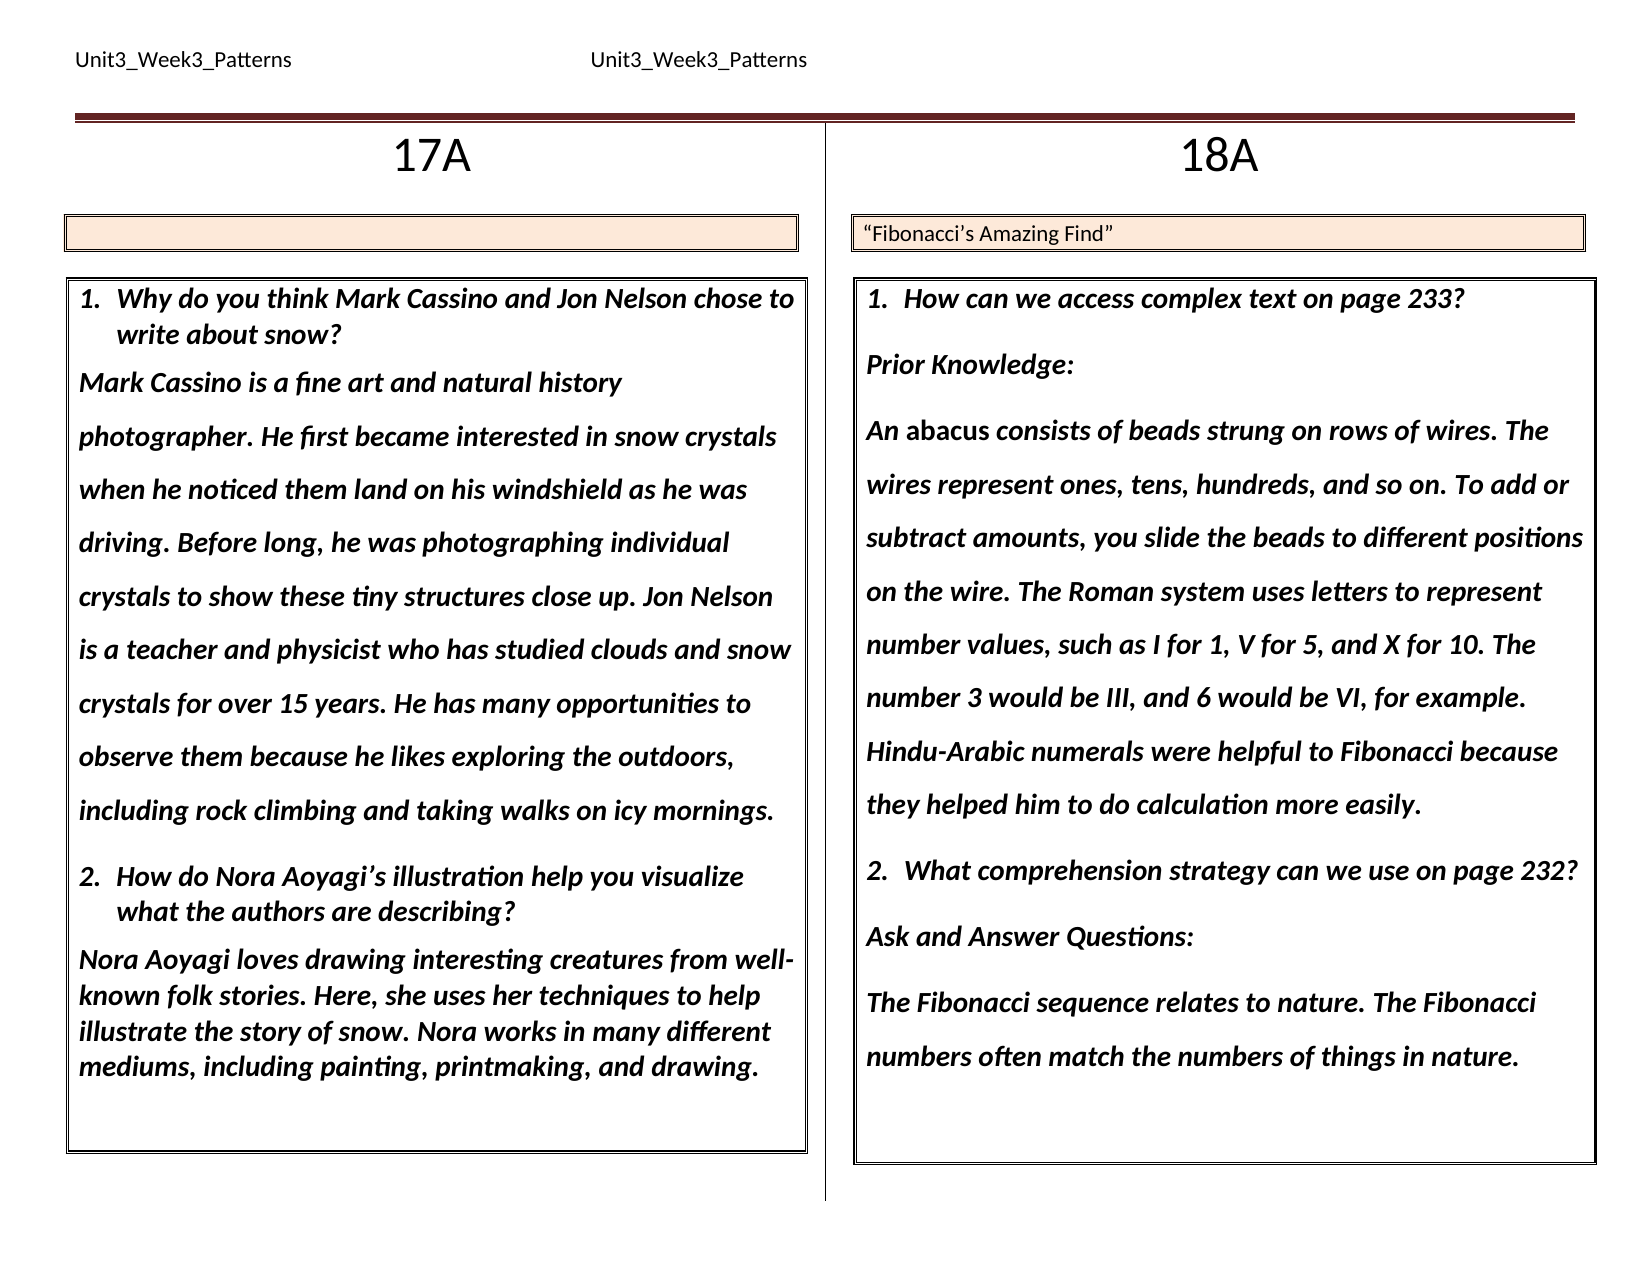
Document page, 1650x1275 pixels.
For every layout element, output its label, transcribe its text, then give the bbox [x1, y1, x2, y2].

table_header How can we access complex text on page 233? Prior Knowledge: An abacus consists of beads strung on rows of wires. The wires represent ones, tens, hundreds, and so on. To add or subtract amounts, you slide the beads to different positions on the wire. The Roman system uses letters to represent number values, such as I for 1, V for 5, and X for 10. The number 3 would be III, and 6 would be VI, for example. Hindu-Arabic numerals were helpful to Fibonacci because they helped him to do calculation more easily. What comprehension strategy can we use on page 232? Ask and Answer Questions: The Fibonacci sequence relates to nature. The Fibonacci numbers often match the numbers of things in nature. [857, 281, 1594, 1161]
text 17A [75, 123, 787, 184]
table_header Why do you think Mark Cassino and Jon Nelson chose to write about snow? Mark Cassino is a fine art and natural history photographer. He first became interested in snow crystals when he noticed them land on his windshield as he was driving. Before long, he was photographing individual crystals to show these tiny structures close up. Jon Nelson is a teacher and physicist who has studied clouds and snow crystals for over 15 years. He has many opportunities to observe them because he likes exploring the outdoors, including rock climbing and taking walks on icy mornings. How do Nora Aoyagi’s illustration help you visualize what the authors are describing? Nora Aoyagi loves drawing interesting creatures from well-known folk stories. Here, she uses her techniques to help illustrate the story of snow. Nora works in many different mediums, including painting, printmaking, and drawing. [69, 281, 805, 1150]
text 18A [862, 123, 1575, 184]
list “Fibonacci’s Amazing Find” [854, 217, 1583, 249]
